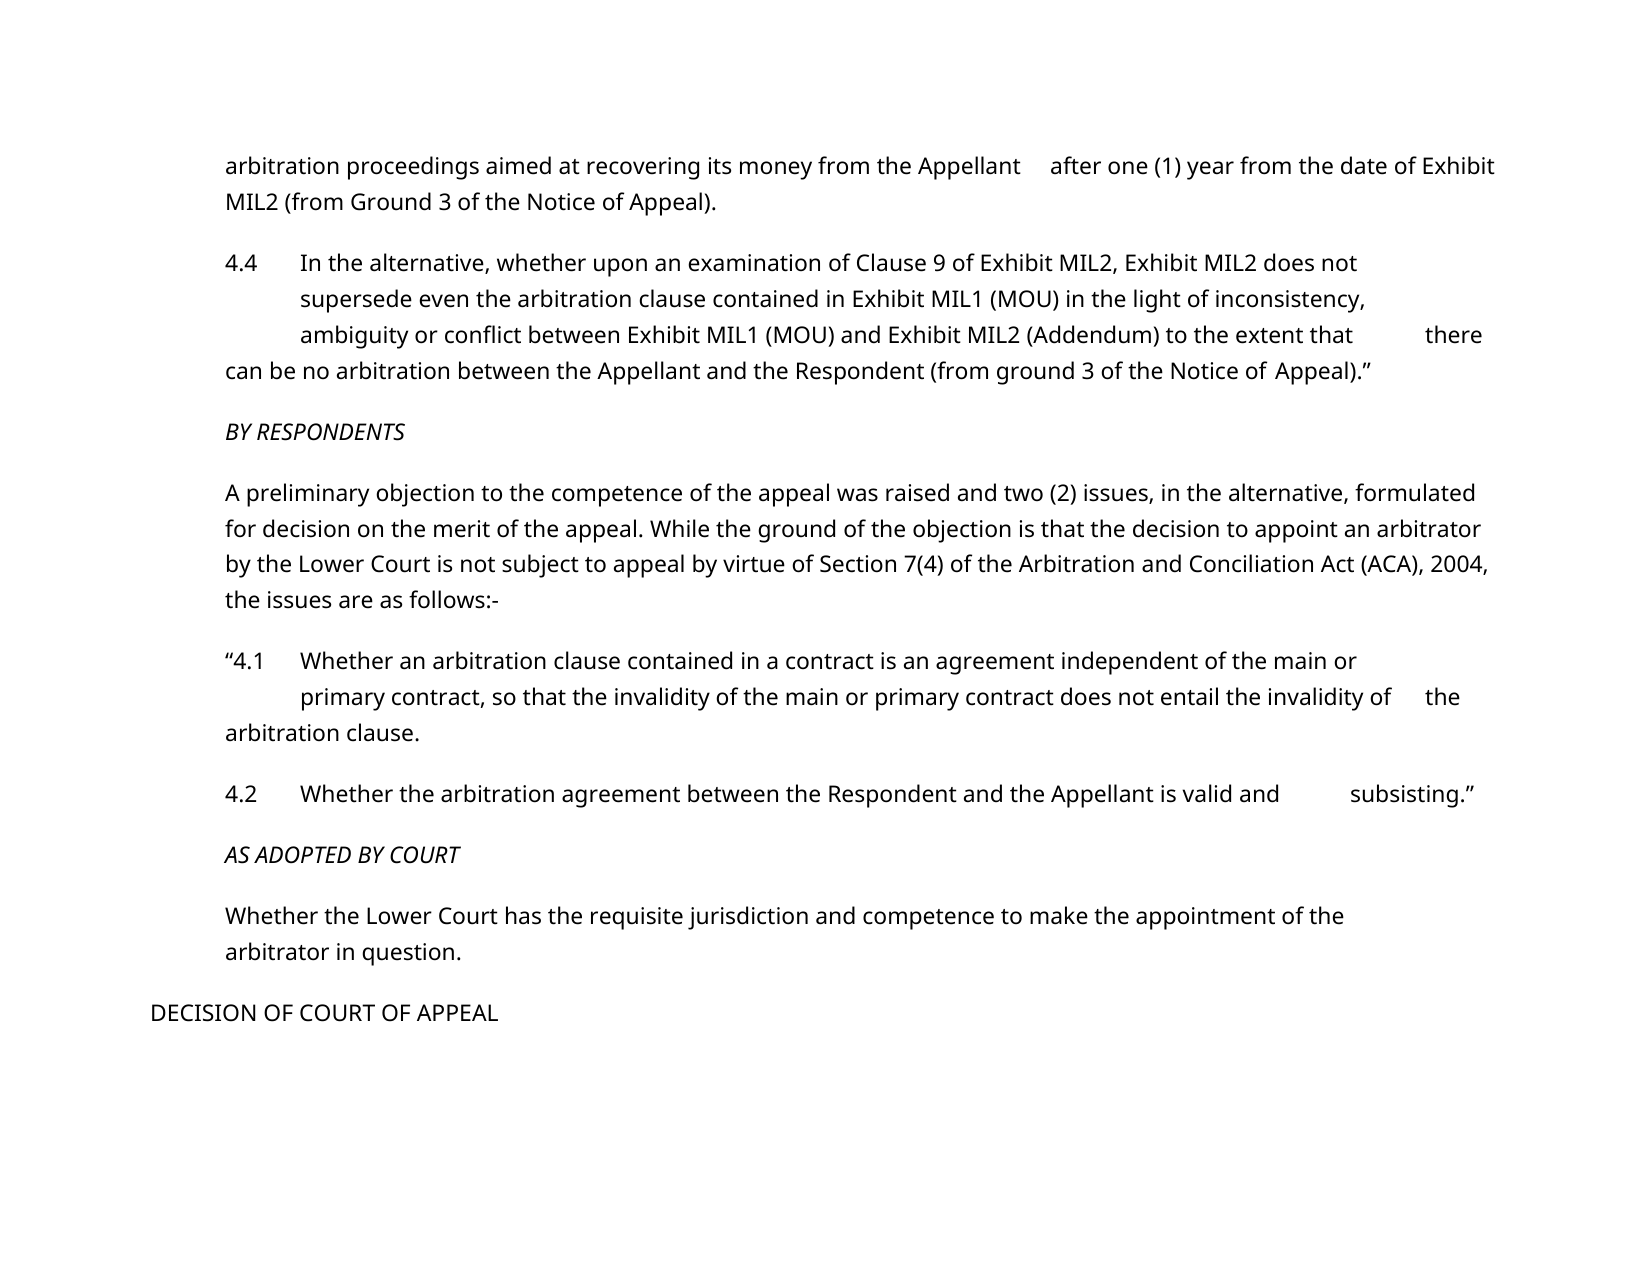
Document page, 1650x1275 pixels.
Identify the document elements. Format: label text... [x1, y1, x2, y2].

text BY RESPONDENTS [225, 416, 1500, 447]
text A preliminary objection to the competence of the appeal was raised and two (2) issues, in the alternative, formulated for decision on the merit of the appeal. While the ground of the objection is that the decision to appoint an arbitrator by the Lower Court is not subject to appeal by virtue of Section 7(4) of the Arbitration and Conciliation Act (ACA), 2004, the issues are as follows:- [225, 477, 1500, 616]
text Whether the Lower Court has the requisite jurisdiction and competence to make the appointment of the arbitrator in question. [150, 900, 1500, 967]
text AS ADOPTED BY COURT [225, 839, 1500, 870]
text “4.1 Whether an arbitration clause contained in a contract is an agreement independent of the main or primary contract, so that the invalidity of the main or primary contract does not entail the invalidity of the arbitration clause. [225, 645, 1500, 748]
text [225, 150, 1500, 217]
text 4.4 In the alternative, whether upon an examination of Clause 9 of Exhibit MIL2, Exhibit MIL2 does not supersede even the arbitration clause contained in Exhibit MIL1 (MOU) in the light of inconsistency, ambiguity or conflict between Exhibit MIL1 (MOU) and Exhibit MIL2 (Addendum) to the extent that there can be no arbitration between the Appellant and the Respondent (from ground 3 of the Notice of Appeal).” [225, 247, 1500, 386]
text 4.2 Whether the arbitration agreement between the Respondent and the Appellant is valid and subsisting.” [225, 778, 1500, 809]
text DECISION OF COURT OF APPEAL [150, 997, 1500, 1028]
